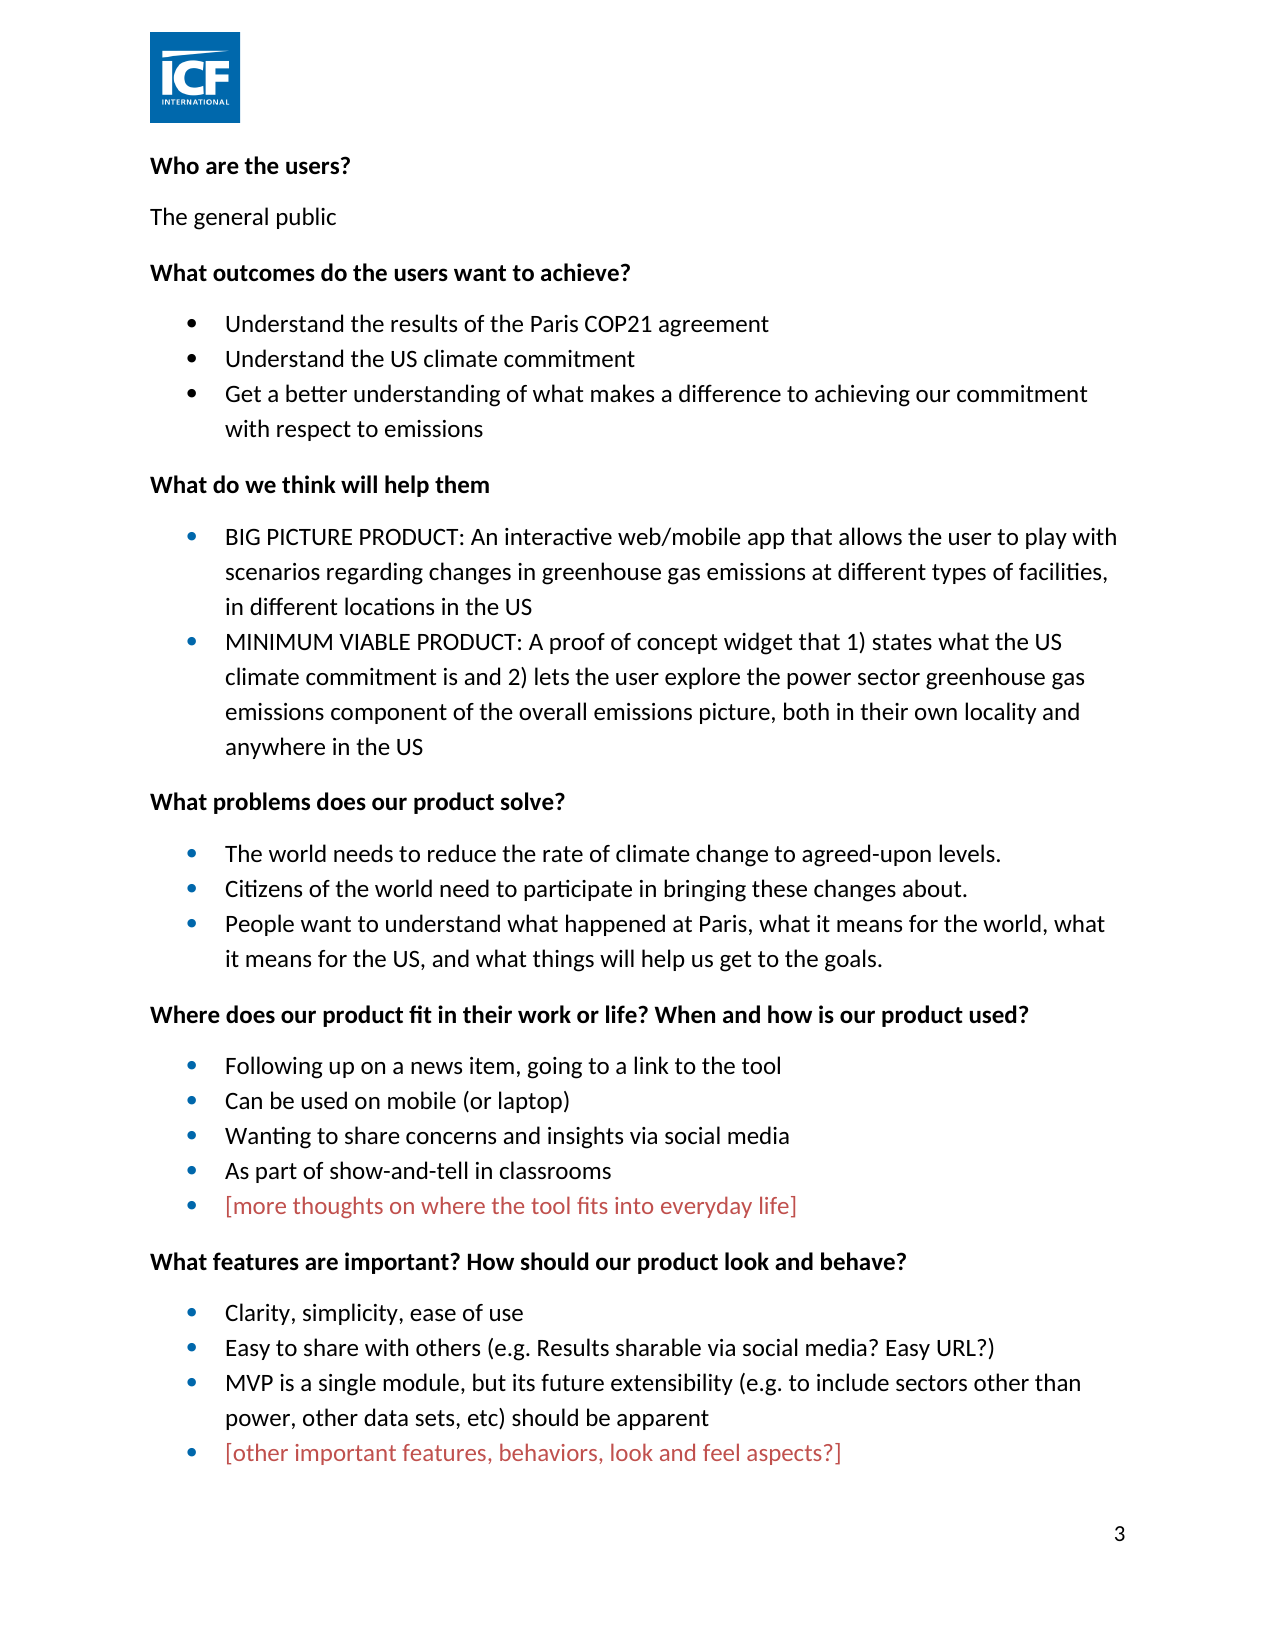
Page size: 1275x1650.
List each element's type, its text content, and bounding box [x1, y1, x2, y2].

list Following up on a news item, going to a link to the tool [187, 1050, 1125, 1081]
list Understand the US climate commitment [187, 343, 1125, 374]
list Wanting to share concerns and insights via social media [187, 1120, 1125, 1151]
subtitle What outcomes do the users want to achieve? [150, 257, 1125, 288]
list Easy to share with others (e.g. Results sharable via social media? Easy URL?) [187, 1332, 1125, 1363]
list People want to understand what happened at Paris, what it means for the world, what it means for the US, and what things will help us get to the goals. [187, 908, 1125, 973]
list BIG PICTURE PRODUCT: An interactive web/mobile app that allows the user to play with scenarios regarding changes in greenhouse gas emissions at different types of facilities, in different locations in the US [187, 521, 1125, 621]
text The general public [150, 201, 1125, 232]
subtitle Where does our product fit in their work or life? When and how is our product used? [150, 999, 1125, 1029]
list The world needs to reduce the rate of climate change to agreed-upon levels. [187, 838, 1125, 868]
list [other important features, behaviors, look and feel aspects?] [187, 1437, 1125, 1468]
list [more thoughts on where the tool fits into everyday life] [187, 1190, 1125, 1221]
list Get a better understanding of what makes a difference to achieving our commitment with respect to emissions [187, 378, 1125, 444]
list MVP is a single module, but its future extensibility (e.g. to include sectors other than power, other data sets, etc) should be apparent [187, 1367, 1125, 1433]
list As part of show-and-tell in classrooms [187, 1155, 1125, 1186]
list Can be used on mobile (or laptop) [187, 1085, 1125, 1116]
subtitle Who are the users? [150, 150, 1125, 181]
picture [150, 32, 241, 123]
list Clarity, simplicity, ease of use [187, 1297, 1125, 1328]
subtitle What do we think will help them [150, 469, 1125, 500]
list Citizens of the world need to participate in bringing these changes about. [187, 873, 1125, 903]
list MINIMUM VIABLE PRODUCT: A proof of concept widget that 1) states what the US climate commitment is and 2) lets the user explore the power sector greenhouse gas emissions component of the overall emissions picture, both in their own locality and anywhere in the US [187, 626, 1125, 761]
list Understand the results of the Paris COP21 agreement [187, 308, 1125, 339]
subtitle What features are important? How should our product look and behave? [150, 1246, 1125, 1276]
subtitle What problems does our product solve? [150, 787, 1125, 817]
